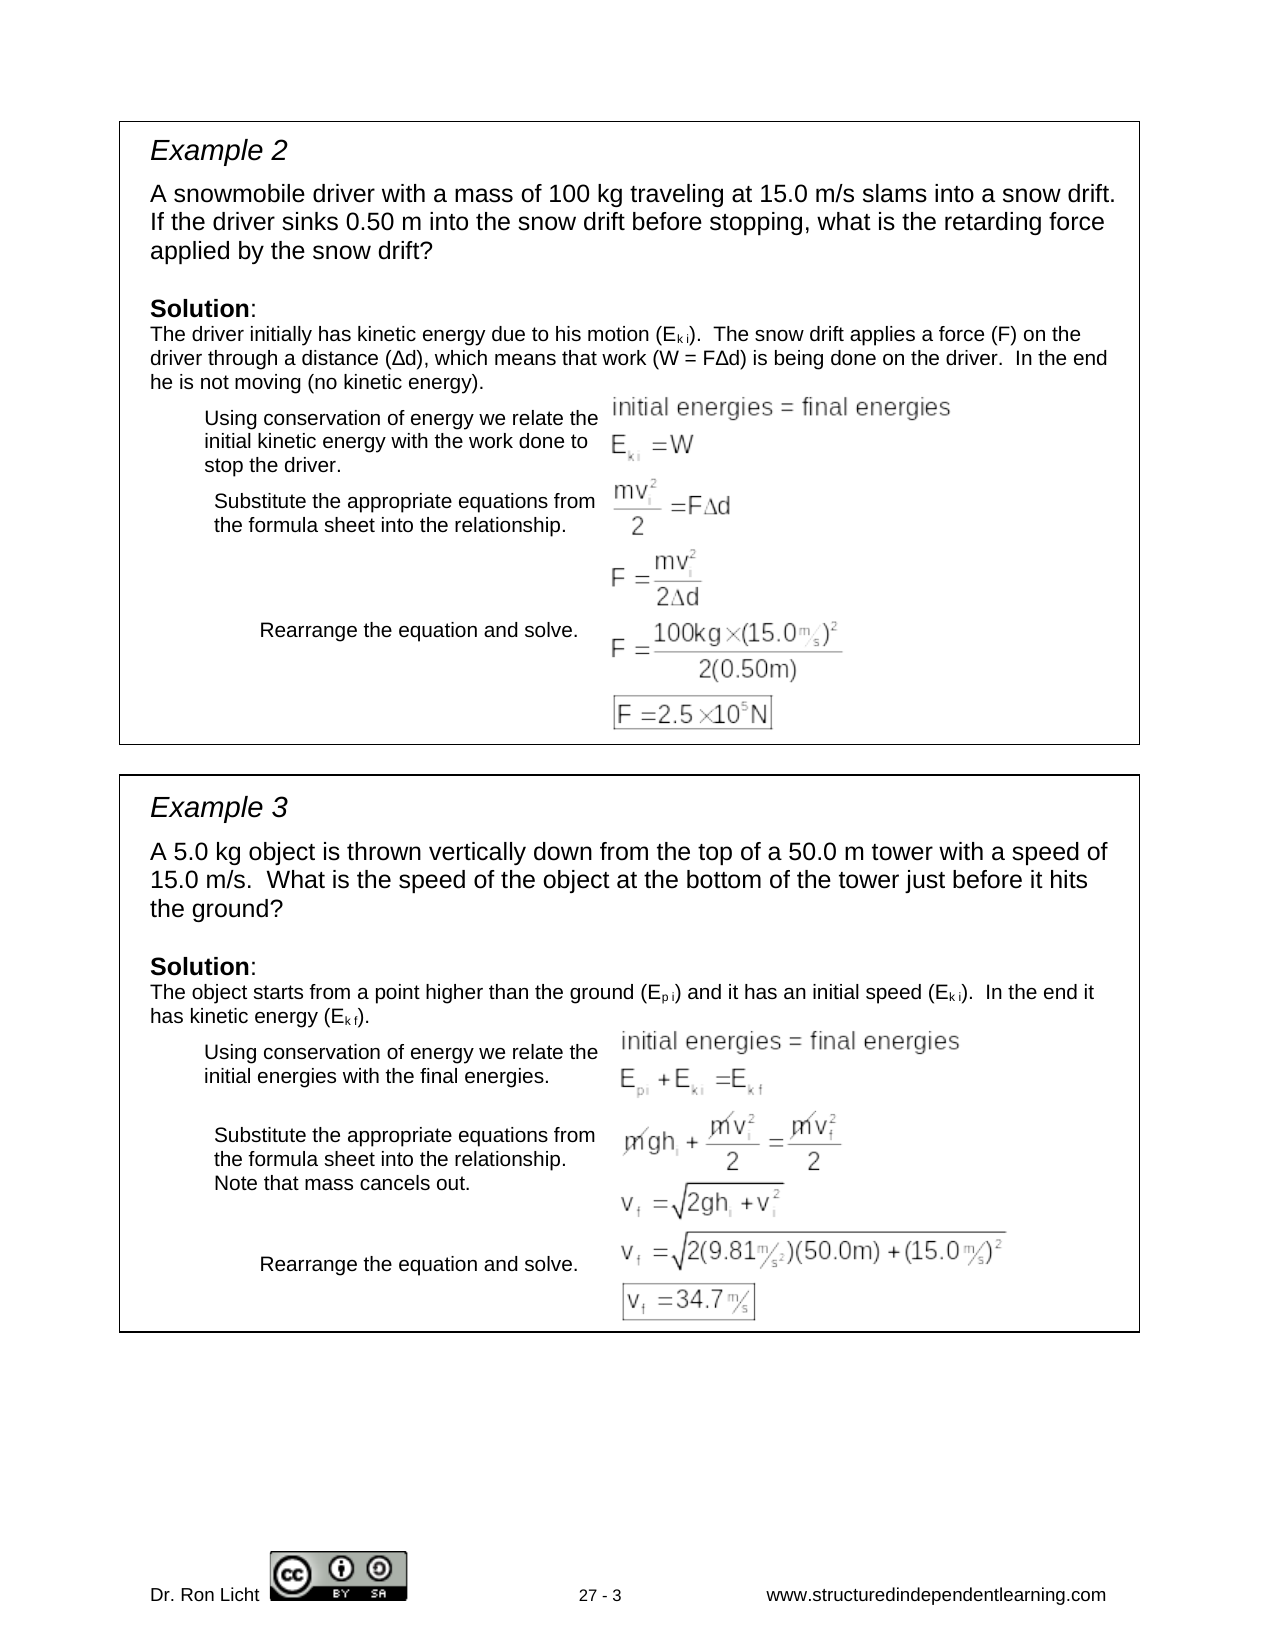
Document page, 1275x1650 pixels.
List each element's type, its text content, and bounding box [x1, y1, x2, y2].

text The object starts from a point higher than the ground (Ep i) and it has an initial speed (Ek i). In the end it has kinetic energy (Ek f). [150, 980, 1125, 1028]
text A 5.0 kg object is thrown vertically down from the top of a 50.0 m tower with a speed of 15.0 m/s. What is the speed of the object at the bottom of the tower just before it hits the ground? [150, 836, 1125, 923]
text Solution: [150, 951, 1125, 980]
text Solution: [150, 293, 1125, 322]
text The driver initially has kinetic energy due to his motion (Ek i). The snow drift applies a force (F) on the driver through a distance (∆d), which means that work (W = F∆d) is being done on the driver. In the end he is not moving (no kinetic energy). [150, 322, 1125, 394]
text A snowmobile driver with a mass of 100 kg traveling at 15.0 m/s slams into a snow drift. If the driver sinks 0.50 m into the snow drift before stopping, what is the retarding force applied by the snow drift? [150, 178, 1125, 265]
picture [269, 1551, 408, 1601]
